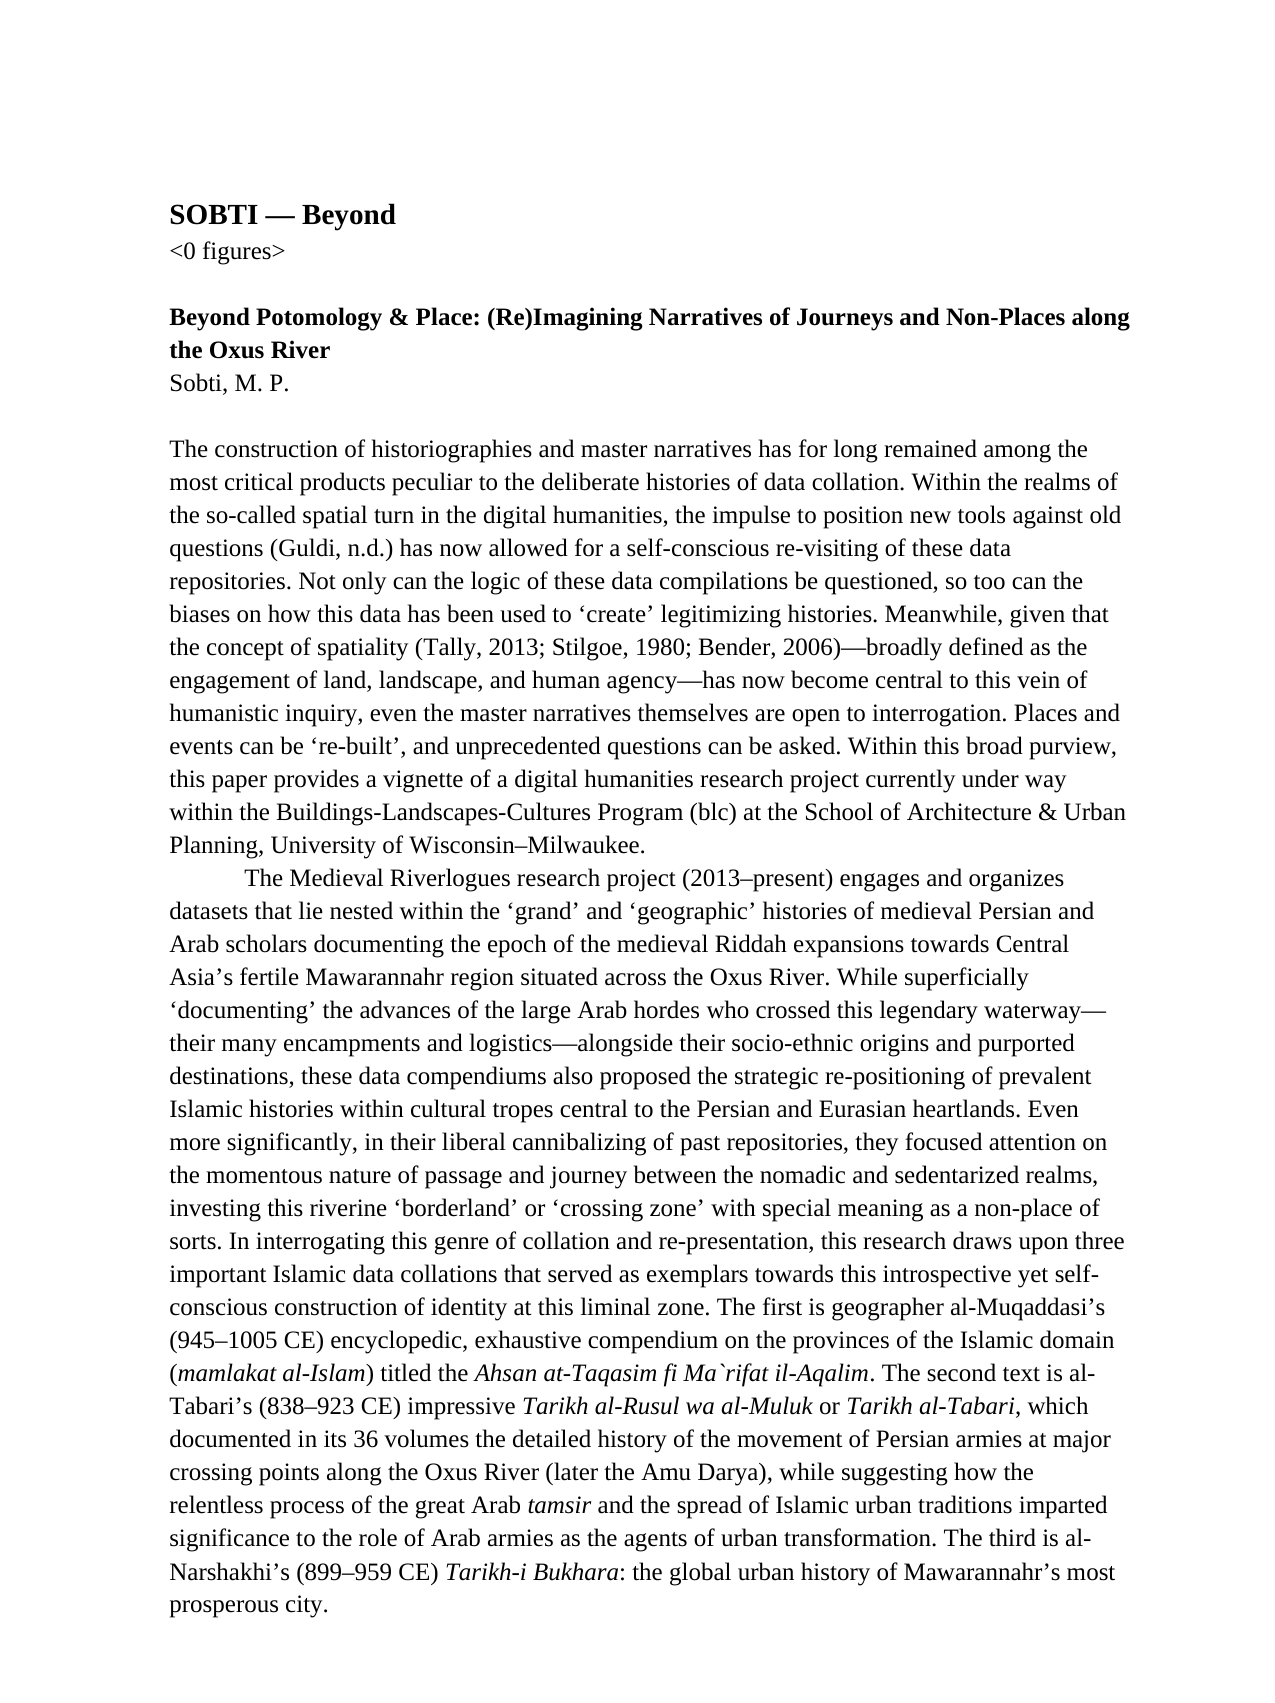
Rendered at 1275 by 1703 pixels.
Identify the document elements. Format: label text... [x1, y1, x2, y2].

text <0 figures> [169, 236, 1133, 264]
text Beyond Potomology & Place: (Re)Imagining Narratives of Journeys and Non-Places along the Oxus River [169, 302, 1133, 363]
text The Medieval Riverlogues research project (2013–present) engages and organizes datasets that lie nested within the ‘grand’ and ‘geographic’ histories of medieval Persian and Arab scholars documenting the epoch of the medieval Riddah expansions towards Central Asia’s fertile Mawarannahr region situated across the Oxus River. While superficially ‘documenting’ the advances of the large Arab hordes who crossed this legendary waterway—their many encampments and logistics—alongside their socio-ethnic origins and purported destinations, these data compendiums also proposed the strategic re-positioning of prevalent Islamic histories within cultural tropes central to the Persian and Eurasian heartlands. Even more significantly, in their liberal cannibalizing of past repositories, they focused attention on the momentous nature of passage and journey between the nomadic and sedentarized realms, investing this riverine ‘borderland’ or ‘crossing zone’ with special meaning as a non-place of sorts. In interrogating this genre of collation and re-presentation, this research draws upon three important Islamic data collations that served as exemplars towards this introspective yet self-conscious construction of identity at this liminal zone. The first is geographer al-Muqaddasi’s (945–1005 CE) encyclopedic, exhaustive compendium on the provinces of the Islamic domain (mamlakat al-Islam) titled the Ahsan at-Taqasim fi Ma`rifat il-Aqalim. The second text is al-Tabari’s (838–923 CE) impressive Tarikh al-Rusul wa al-Muluk or Tarikh al-Tabari, which documented in its 36 volumes the detailed history of the movement of Persian armies at major crossing points along the Oxus River (later the Amu Darya), while suggesting how the relentless process of the great Arab tamsir and the spread of Islamic urban traditions imparted significance to the role of Arab armies as the agents of urban transformation. The third is al-Narshakhi’s (899–959 CE) Tarikh-i Bukhara: the global urban history of Mawarannahr’s most prosperous city. [169, 863, 1133, 1618]
text Sobti, M. P. [169, 368, 1133, 397]
text The construction of historiographies and master narratives has for long remained among the most critical products peculiar to the deliberate histories of data collation. Within the realms of the so-called spatial turn in the digital humanities, the impulse to position new tools against old questions (Guldi, n.d.) has now allowed for a self-conscious re-visiting of these data repositories. Not only can the logic of these data compilations be questioned, so too can the biases on how this data has been used to ‘create’ legitimizing histories. Meanwhile, given that the concept of spatiality (Tally, 2013; Stilgoe, 1980; Bender, 2006)—broadly defined as the engagement of land, landscape, and human agency—has now become central to this vein of humanistic inquiry, even the master narratives themselves are open to interrogation. Places and events can be ‘re-built’, and unprecedented questions can be asked. Within this broad purview, this paper provides a vignette of a digital humanities research project currently under way within the Buildings-Landscapes-Cultures Program (blc) at the School of Architecture & Urban Planning, University of Wisconsin–Milwaukee. [169, 434, 1133, 859]
text SOBTI — Beyond [169, 197, 1133, 231]
